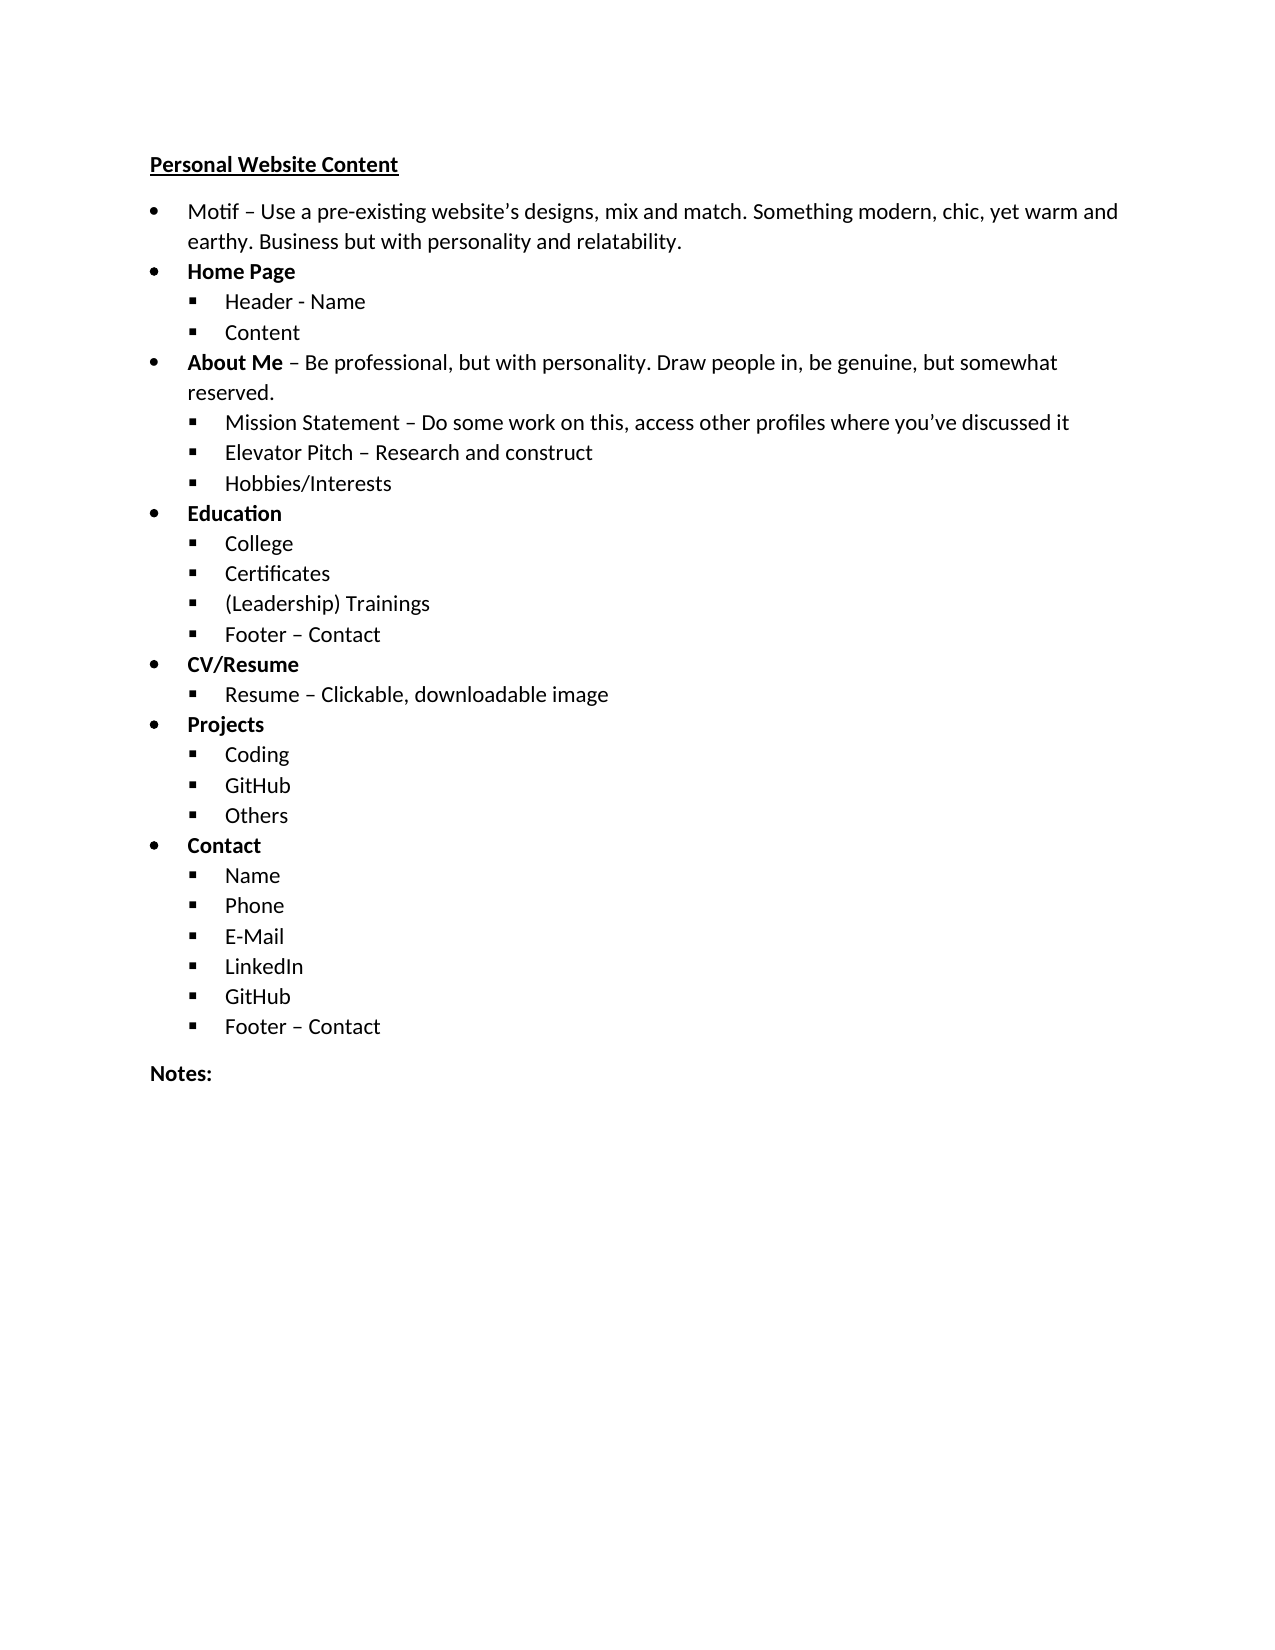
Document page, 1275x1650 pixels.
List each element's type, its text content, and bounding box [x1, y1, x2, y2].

list Others [187, 801, 1125, 829]
text Notes: [150, 1059, 1125, 1087]
list GitHub [187, 982, 1125, 1010]
list Elevator Pitch – Research and construct [187, 438, 1125, 467]
list Footer – Contact [187, 1012, 1125, 1041]
list Projects [150, 710, 1125, 738]
list Header - Name [187, 287, 1125, 316]
list Footer – Contact [187, 620, 1125, 648]
list Motif – Use a pre-existing website’s designs, mix and match. Something modern, chic, yet warm and earthy. Business but with personality and relatability. [150, 197, 1125, 255]
list GitHub [187, 771, 1125, 799]
list About Me – Be professional, but with personality. Draw people in, be genuine, but somewhat reserved. [150, 348, 1125, 406]
list Contact [150, 831, 1125, 859]
list College [187, 529, 1125, 557]
text Personal Website Content [150, 150, 1125, 178]
list Home Page [150, 257, 1125, 285]
list Education [150, 499, 1125, 527]
list Hobbies/Interests [187, 469, 1125, 497]
list Coding [187, 741, 1125, 769]
list E-Mail [187, 922, 1125, 950]
list Resume – Clickable, downloadable image [187, 680, 1125, 708]
list (Leadership) Trainings [187, 589, 1125, 618]
list Name [187, 861, 1125, 889]
list LinkedIn [187, 952, 1125, 980]
list Phone [187, 892, 1125, 920]
list Mission Statement – Do some work on this, access other profiles where you’ve discussed it [187, 408, 1125, 436]
list CV/Resume [150, 650, 1125, 678]
list Content [187, 318, 1125, 346]
list Certificates [187, 559, 1125, 587]
